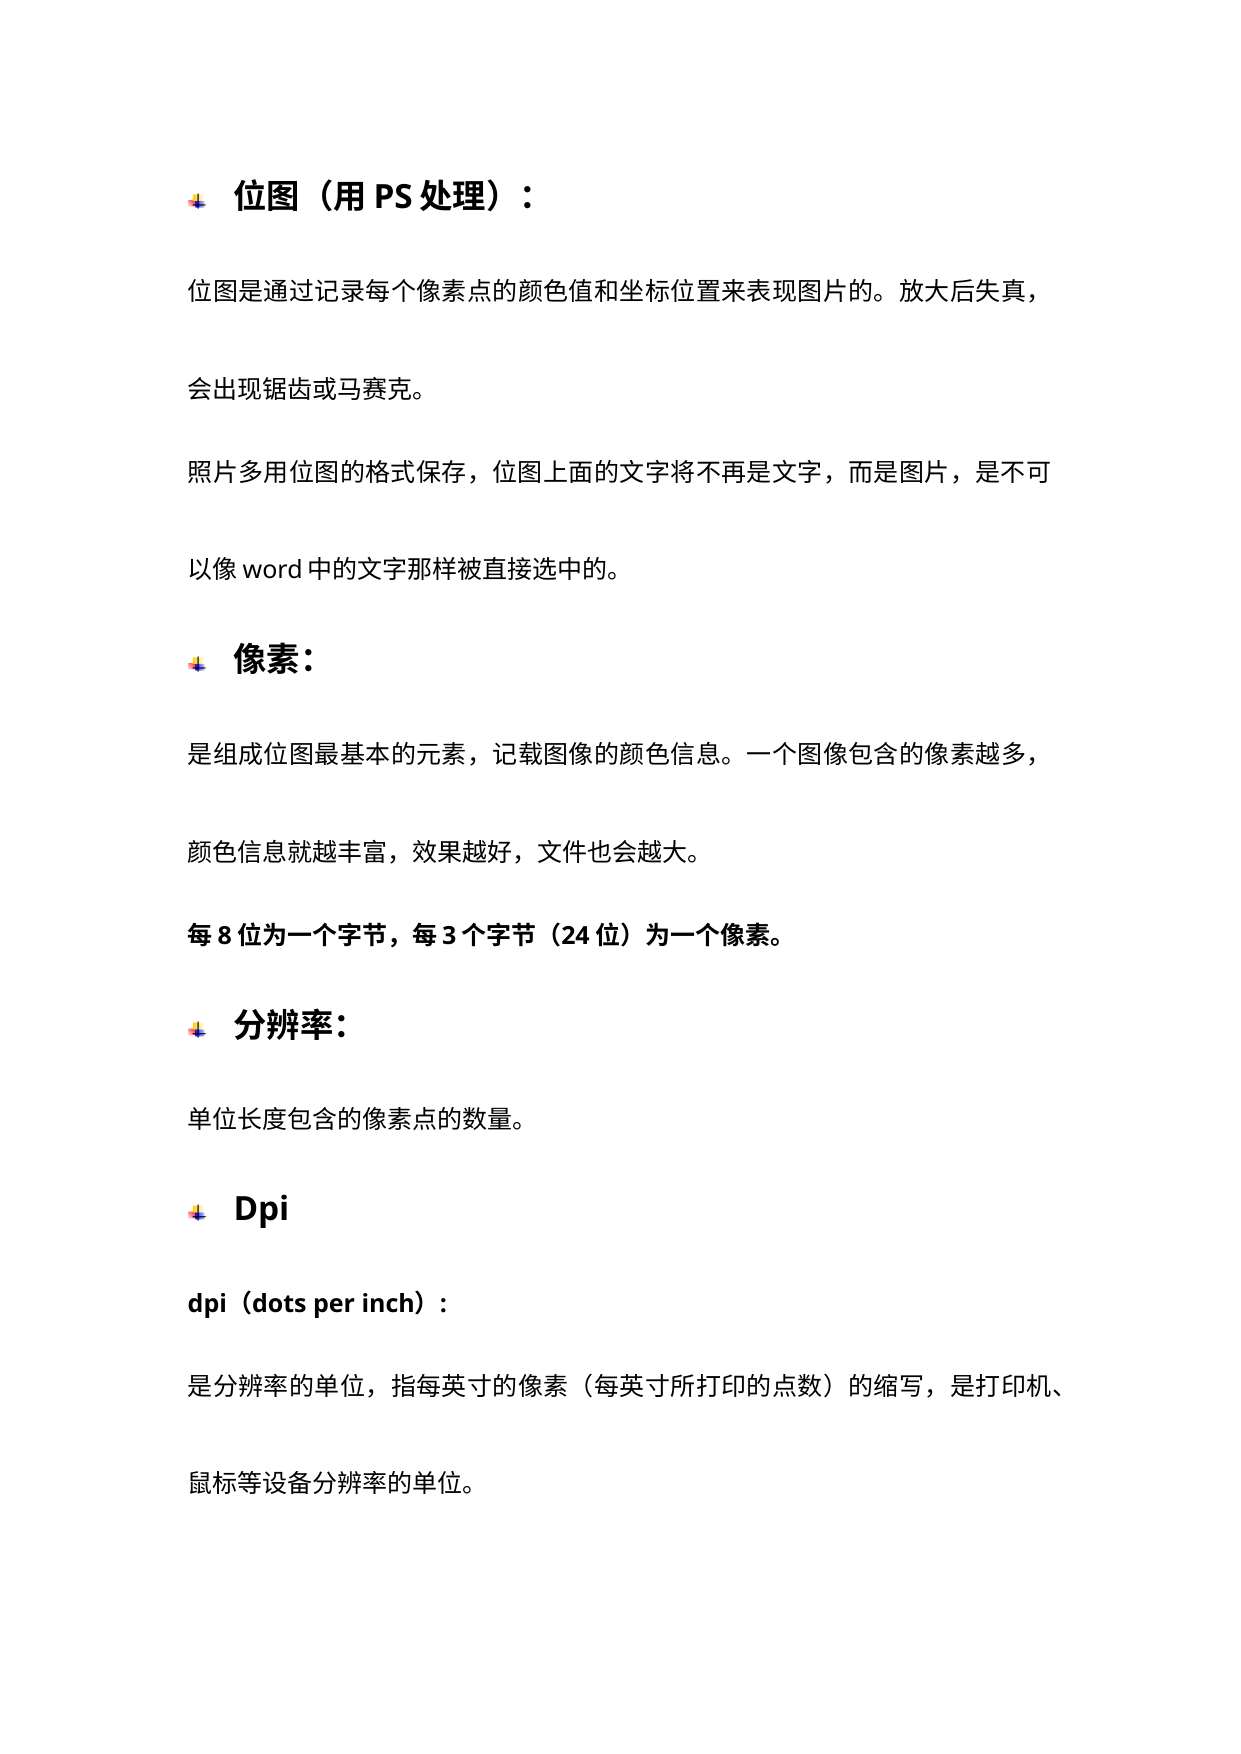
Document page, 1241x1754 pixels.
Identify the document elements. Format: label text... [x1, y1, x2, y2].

text dpi（dots per inch）: [187, 1269, 1053, 1334]
subtitle 分辨率： [187, 990, 1053, 1055]
text 每8位为一个字节，每3个字节（24位）为一个像素。 [187, 901, 1053, 966]
picture [188, 192, 206, 209]
text 单位长度包含的像素点的数量。 [187, 1086, 1053, 1151]
subtitle Dpi [187, 1175, 1053, 1240]
text 照片多用位图的格式保存，位图上面的文字将不再是文字，而是图片，是不可以像word中的文字那样被直接选中的。 [187, 438, 1053, 601]
text 是组成位图最基本的元素，记载图像的颜色信息。一个图像包含的像素越多，颜色信息就越丰富，效果越好，文件也会越大。 [187, 720, 1053, 883]
picture [188, 1020, 206, 1038]
picture [188, 1203, 206, 1221]
text 位图是通过记录每个像素点的颜色值和坐标位置来表现图片的。放大后失真，会出现锯齿或马赛克。 [187, 257, 1053, 420]
subtitle 像素： [187, 625, 1053, 690]
subtitle 位图（用PS处理）： [187, 162, 1053, 227]
picture [188, 655, 206, 672]
text 是分辨率的单位，指每英寸的像素（每英寸所打印的点数）的缩写，是打印机、鼠标等设备分辨率的单位。 [187, 1352, 1053, 1514]
